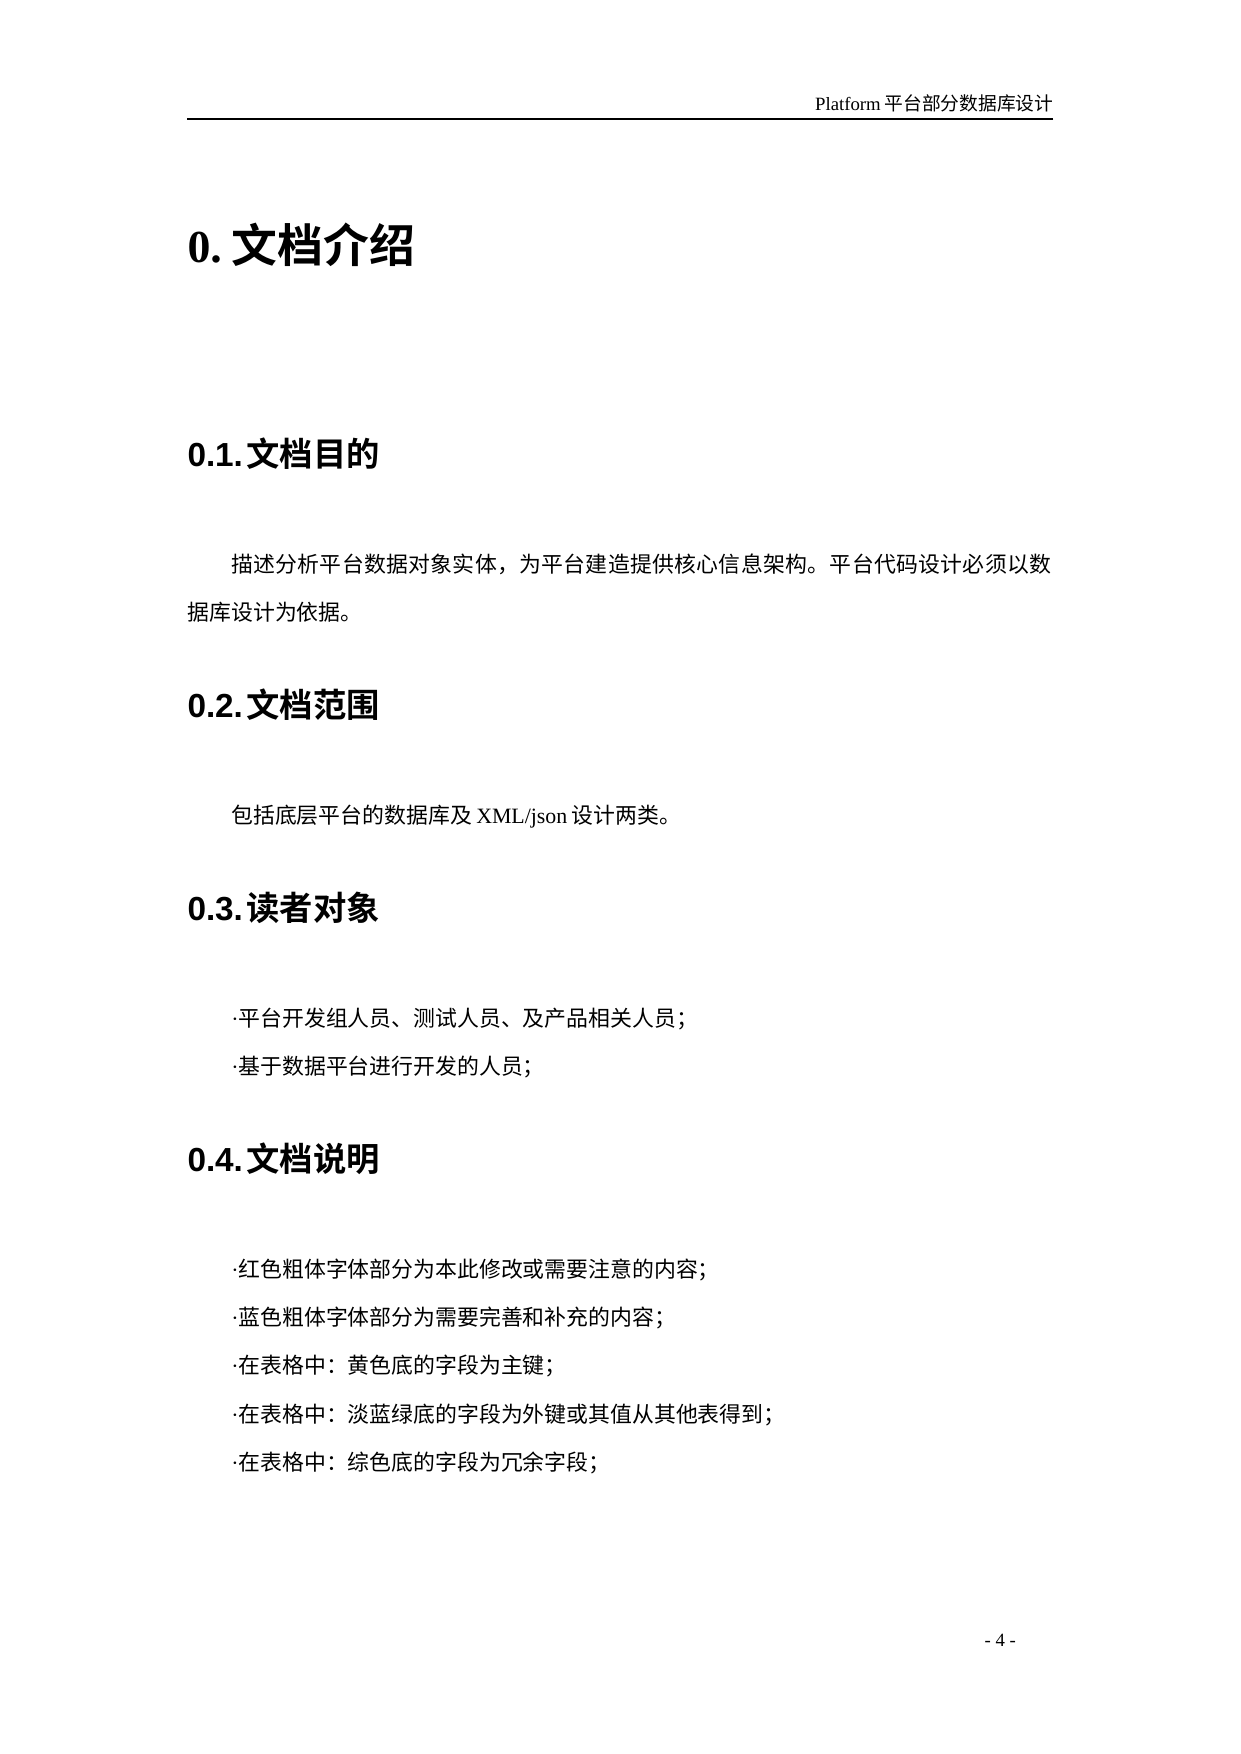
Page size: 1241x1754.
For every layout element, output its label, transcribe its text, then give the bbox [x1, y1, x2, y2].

text 文档介绍 [187, 194, 1053, 291]
text ·平台开发组人员、测试人员、及产品相关人员； [187, 1000, 1053, 1033]
text 包括底层平台的数据库及XML/json设计两类。 [187, 798, 1053, 830]
text 文档说明 [187, 1124, 1053, 1189]
text ·蓝色粗体字体部分为需要完善和补充的内容； [187, 1299, 1053, 1332]
text ·基于数据平台进行开发的人员； [187, 1048, 1053, 1081]
text 文档目的 [187, 419, 1053, 484]
text ·红色粗体字体部分为本此修改或需要注意的内容； [187, 1251, 1053, 1284]
text 读者对象 [187, 873, 1053, 938]
text 文档范围 [187, 670, 1053, 735]
text ·在表格中：黄色底的字段为主键； [187, 1348, 1053, 1380]
text ·在表格中：淡蓝绿底的字段为外键或其值从其他表得到； [187, 1396, 1053, 1429]
text ·在表格中：综色底的字段为冗余字段； [187, 1444, 1053, 1477]
text 描述分析平台数据对象实体，为平台建造提供核心信息架构。平台代码设计必须以数据库设计为依据。 [187, 546, 1053, 627]
